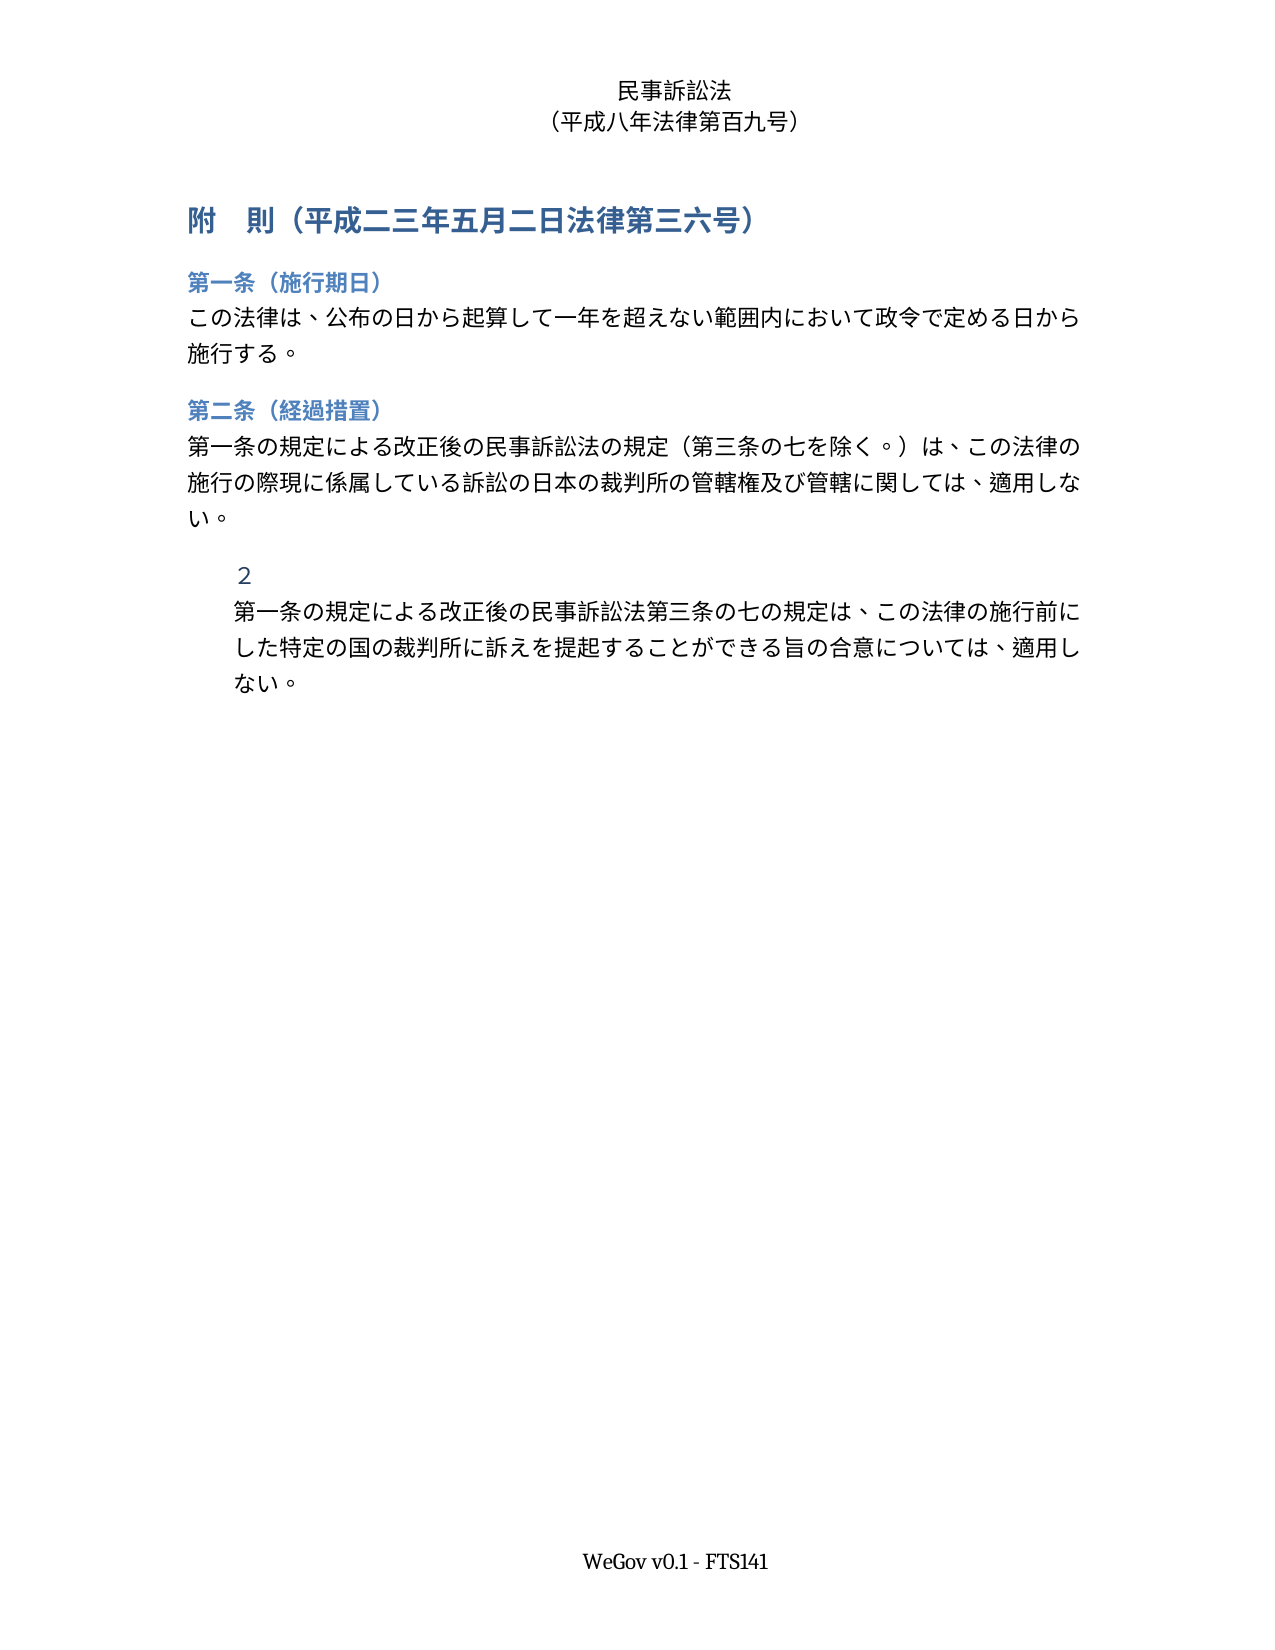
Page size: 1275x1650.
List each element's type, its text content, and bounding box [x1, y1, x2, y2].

subtitle 第二条（経過措置） [187, 395, 1087, 426]
text この法律は、公布の日から起算して一年を超えない範囲内において政令で定める日から施行する。 [187, 302, 1087, 369]
subtitle 第一条（施行期日） [187, 266, 1087, 298]
subtitle ２ [233, 560, 1087, 591]
text 第一条の規定による改正後の民事訴訟法第三条の七の規定は、この法律の施行前にした特定の国の裁判所に訴えを提起することができる旨の合意については、適用しない。 [233, 596, 1087, 699]
subtitle 附 則（平成二三年五月二日法律第三六号） [187, 200, 1087, 240]
text 第一条の規定による改正後の民事訴訟法の規定（第三条の七を除く。）は、この法律の施行の際現に係属している訴訟の日本の裁判所の管轄権及び管轄に関しては、適用しない。 [187, 431, 1087, 534]
